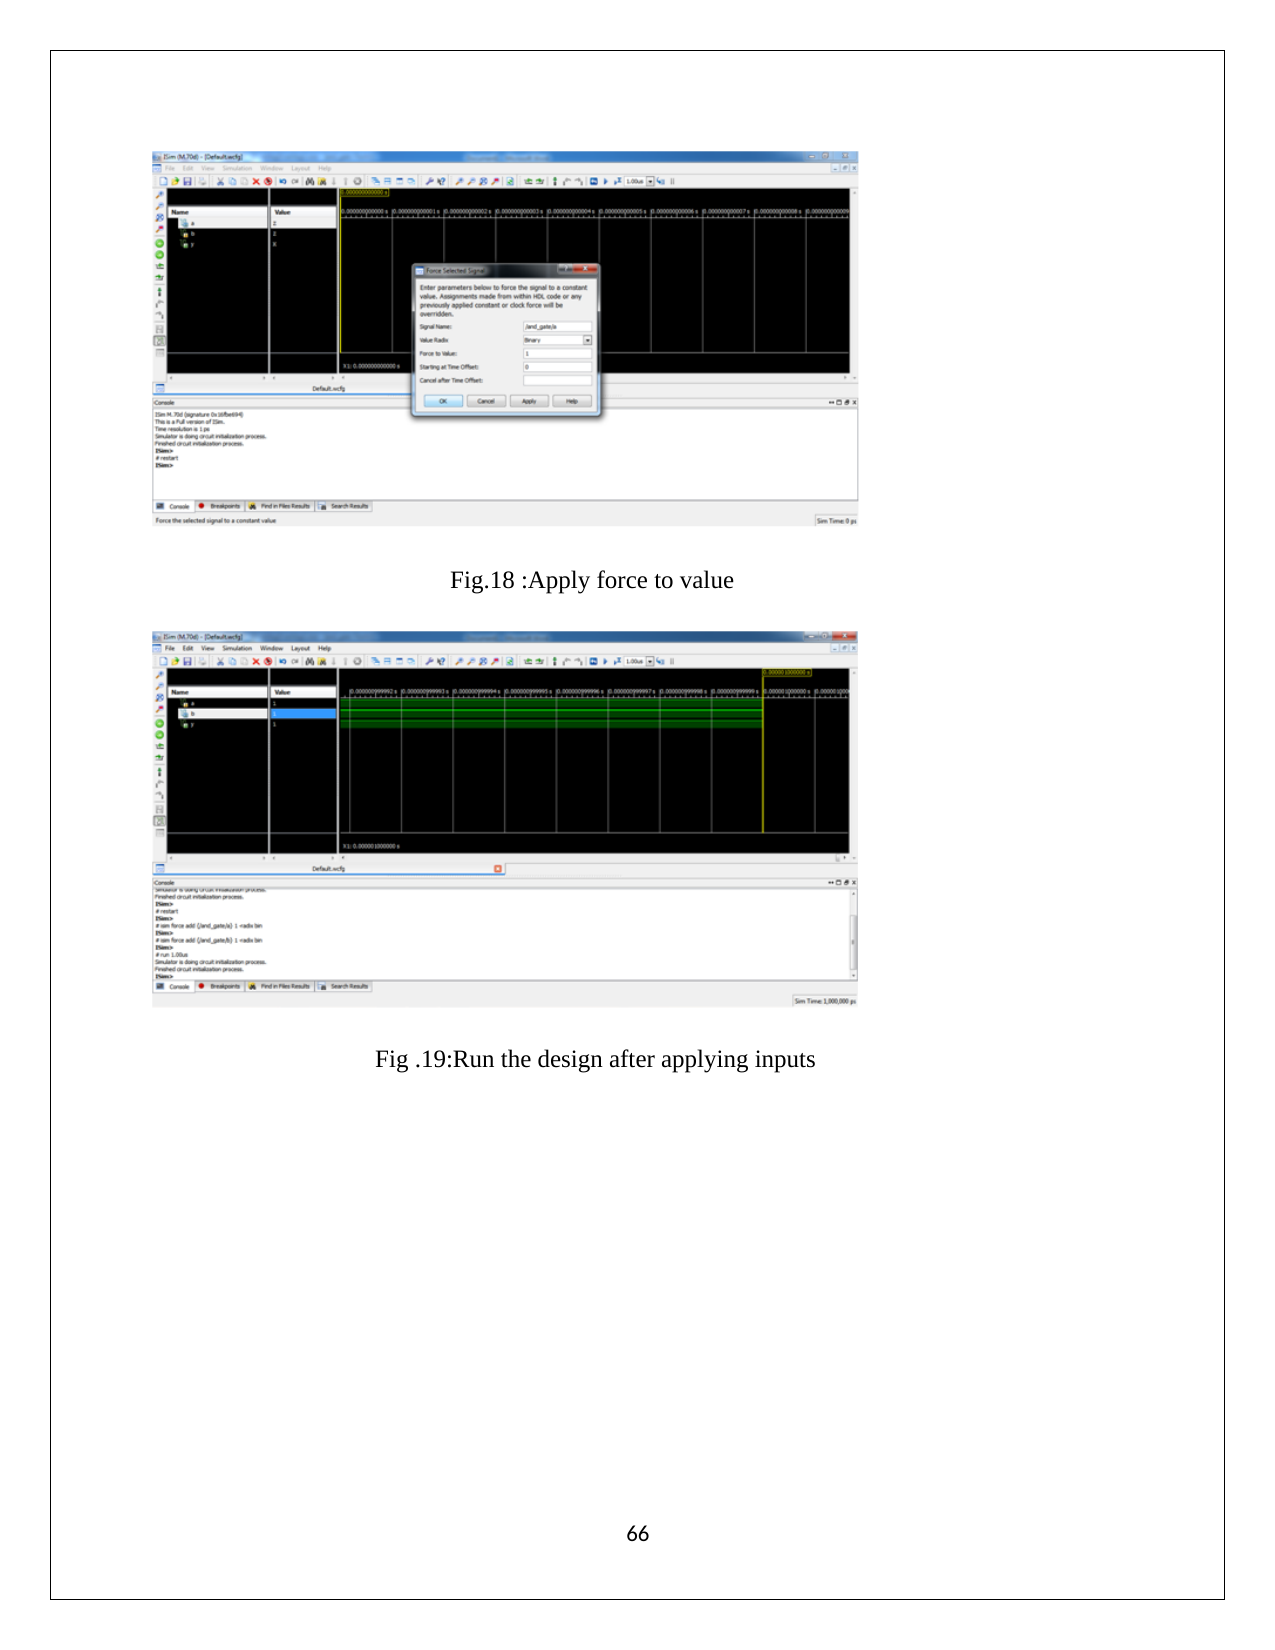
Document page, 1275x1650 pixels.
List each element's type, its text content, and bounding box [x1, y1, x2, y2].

picture [150, 629, 865, 1010]
picture [150, 150, 862, 531]
text Fig.18 :Apply force to value [375, 566, 1125, 594]
text Fig .19:Run the design after applying inputs [300, 1044, 1125, 1073]
